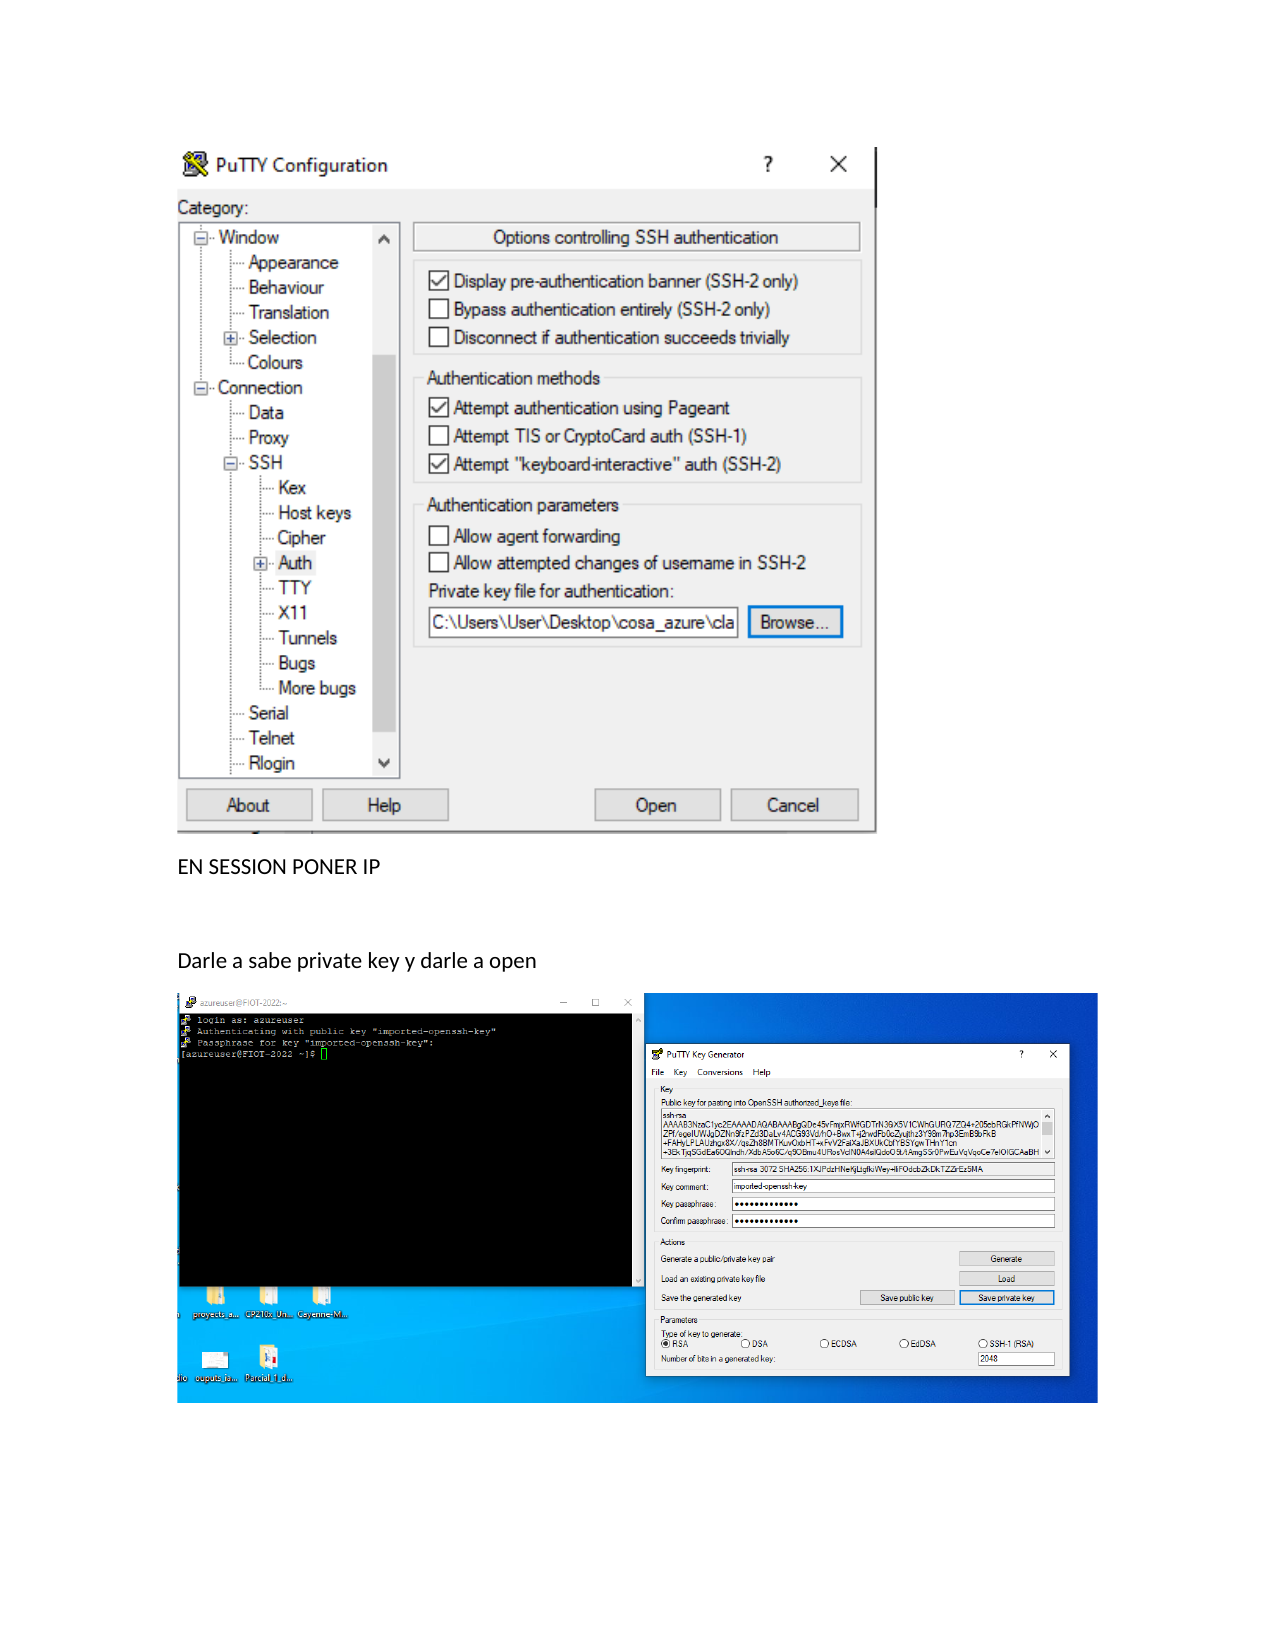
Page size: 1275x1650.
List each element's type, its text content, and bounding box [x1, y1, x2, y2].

picture [203, 1353, 227, 1367]
text Darle a sabe private key y darle a open [177, 946, 1098, 974]
picture [260, 1345, 277, 1368]
picture [177, 993, 1098, 1403]
text EN SESSION PONER IP [177, 852, 1098, 880]
picture [177, 147, 878, 834]
picture [199, 1377, 218, 1381]
